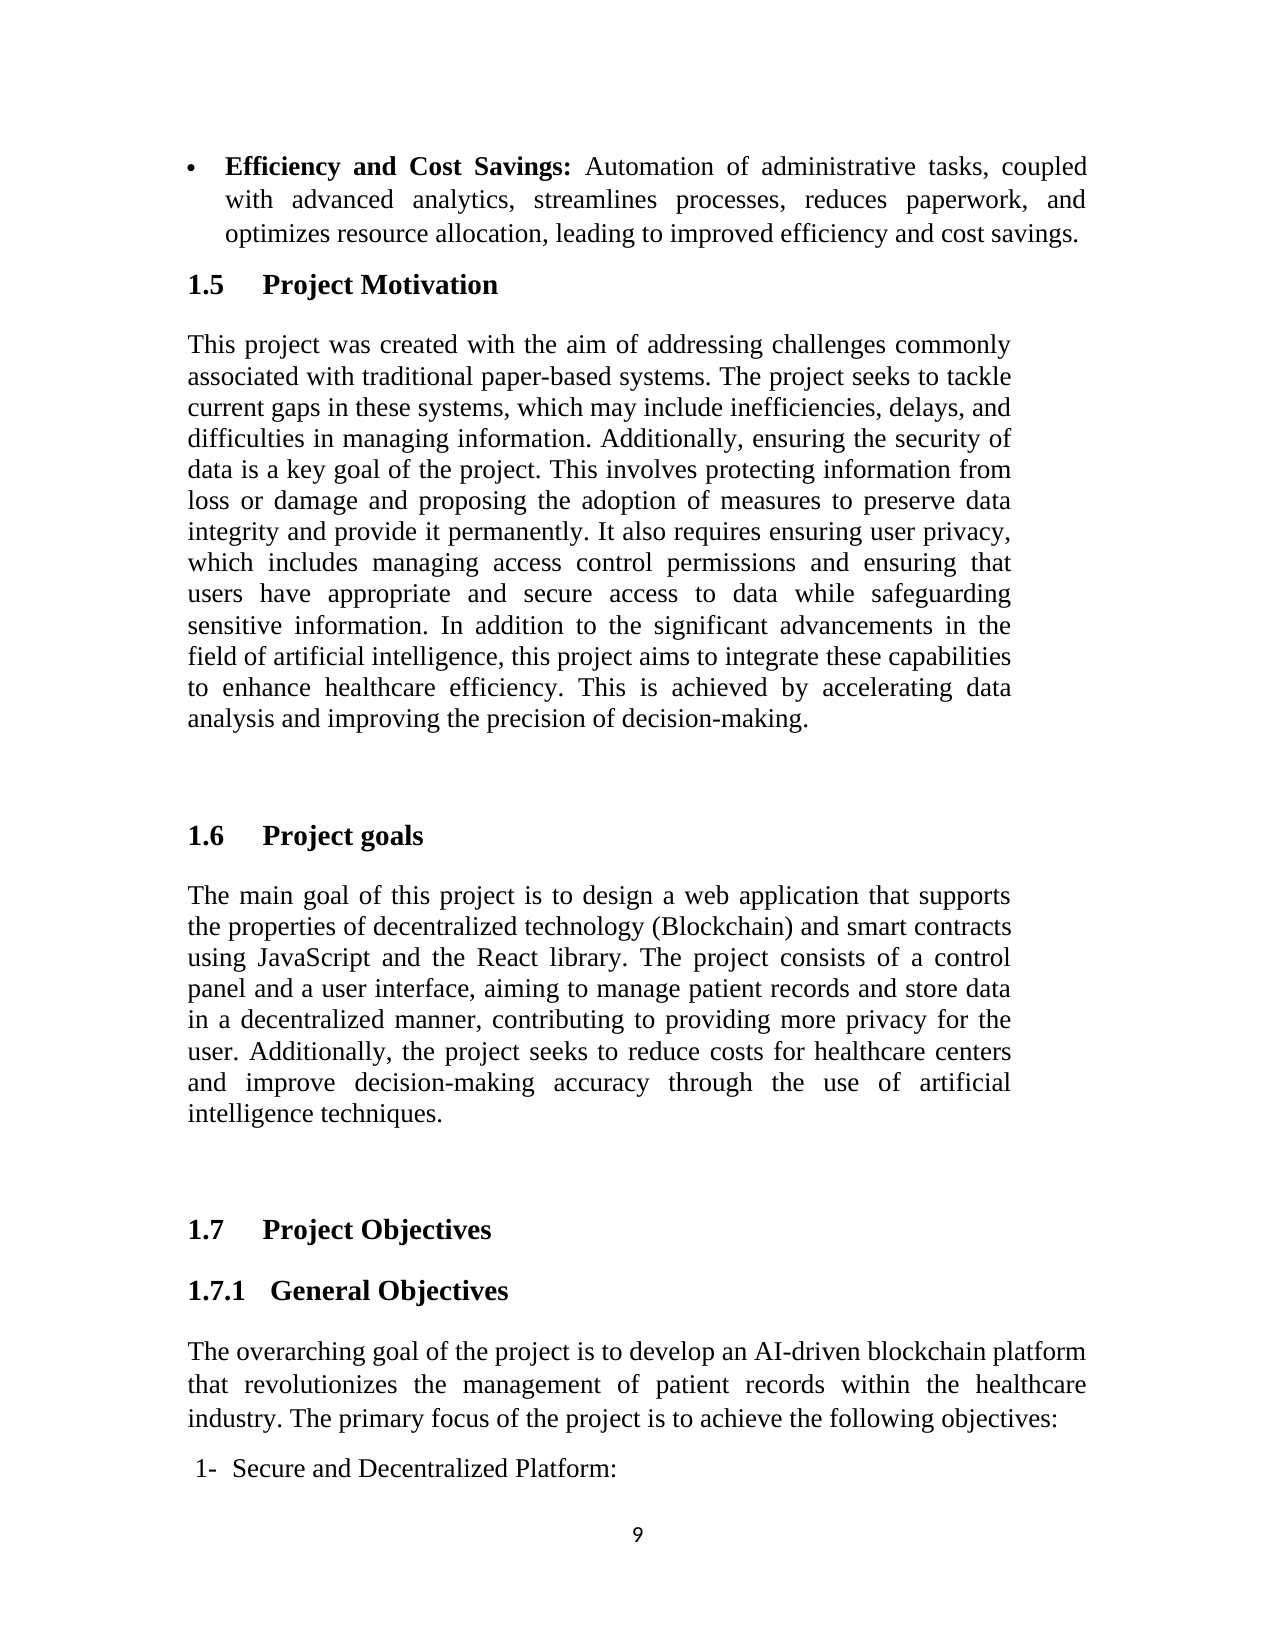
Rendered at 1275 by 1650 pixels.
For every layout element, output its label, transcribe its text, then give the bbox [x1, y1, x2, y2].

subtitle Project Motivation [187, 267, 1087, 301]
list Efficiency and Cost Savings: Automation of administrative tasks, coupled with advanced analytics, streamlines processes, reduces paperwork, and optimizes resource allocation, leading to improved efficiency and cost savings. [187, 150, 1087, 248]
text The main goal of this project is to design a web application that supports the properties of decentralized technology (Blockchain) and smart contracts using JavaScript and the React library. The project consists of a control panel and a user interface, aiming to manage patient records and store data in a decentralized manner, contributing to providing more privacy for the user. Additionally, the project seeks to reduce costs for healthcare centers and improve decision-making accuracy through the use of artificial intelligence techniques. [187, 879, 1012, 1128]
text The overarching goal of the project is to develop an AI-driven blockchain platform that revolutionizes the management of patient records within the healthcare industry. The primary focus of the project is to achieve the following objectives: [187, 1335, 1087, 1433]
subtitle Project goals [187, 818, 1087, 851]
text This project was created with the aim of addressing challenges commonly associated with traditional paper-based systems. The project seeks to tackle current gaps in these systems, which may include inefficiencies, delays, and difficulties in managing information. Additionally, ensuring the security of data is a key goal of the project. This involves protecting information from loss or damage and proposing the adoption of measures to preserve data integrity and provide it permanently. It also requires ensuring user privacy, which includes managing access control permissions and ensuring that users have appropriate and secure access to data while safeguarding sensitive information. In addition to the significant advancements in the field of artificial intelligence, this project aims to integrate these capabilities to enhance healthcare efficiency. This is achieved by accelerating data analysis and improving the precision of decision-making. [187, 328, 1012, 733]
list Secure and Decentralized Platform: [194, 1452, 1087, 1483]
subtitle Project Objectives [187, 1212, 1087, 1246]
subtitle General Objectives [187, 1273, 1087, 1307]
